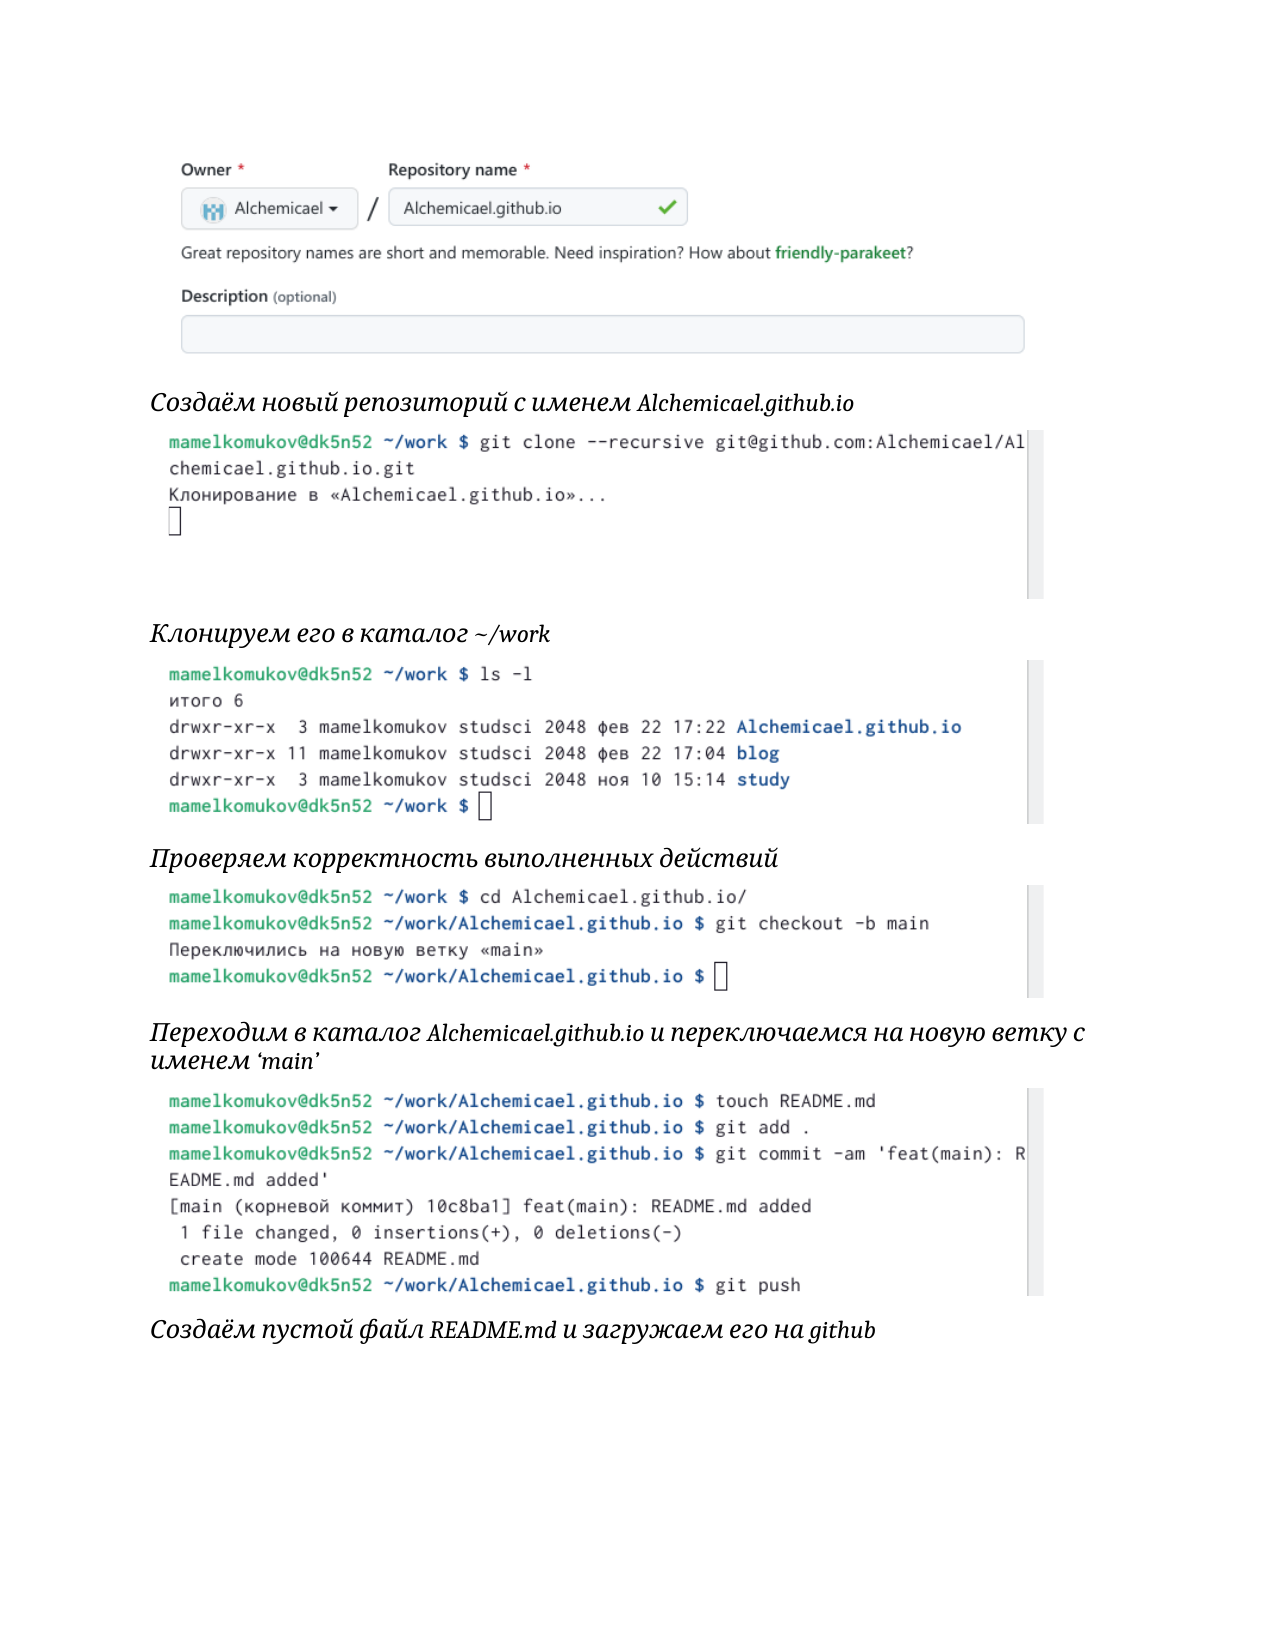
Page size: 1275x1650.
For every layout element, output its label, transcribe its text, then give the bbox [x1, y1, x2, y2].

picture [168, 430, 1044, 599]
text Проверяем корректность выполненных действий [150, 844, 1125, 873]
picture [168, 660, 1044, 824]
text Создаём новый репозиторий с именем Alchemicael.github.io [150, 389, 1125, 417]
text Переходим в каталог Alchemicael.github.io и переключаемся на новую ветку с именем ‘main’ [150, 1018, 1125, 1076]
picture [168, 1088, 1044, 1296]
picture [168, 150, 1044, 368]
text Клонируем его в каталог ~/work [150, 619, 1125, 648]
text Создаём пустой файл README.md и загружаем его на github [150, 1316, 1125, 1345]
picture [168, 885, 1044, 998]
